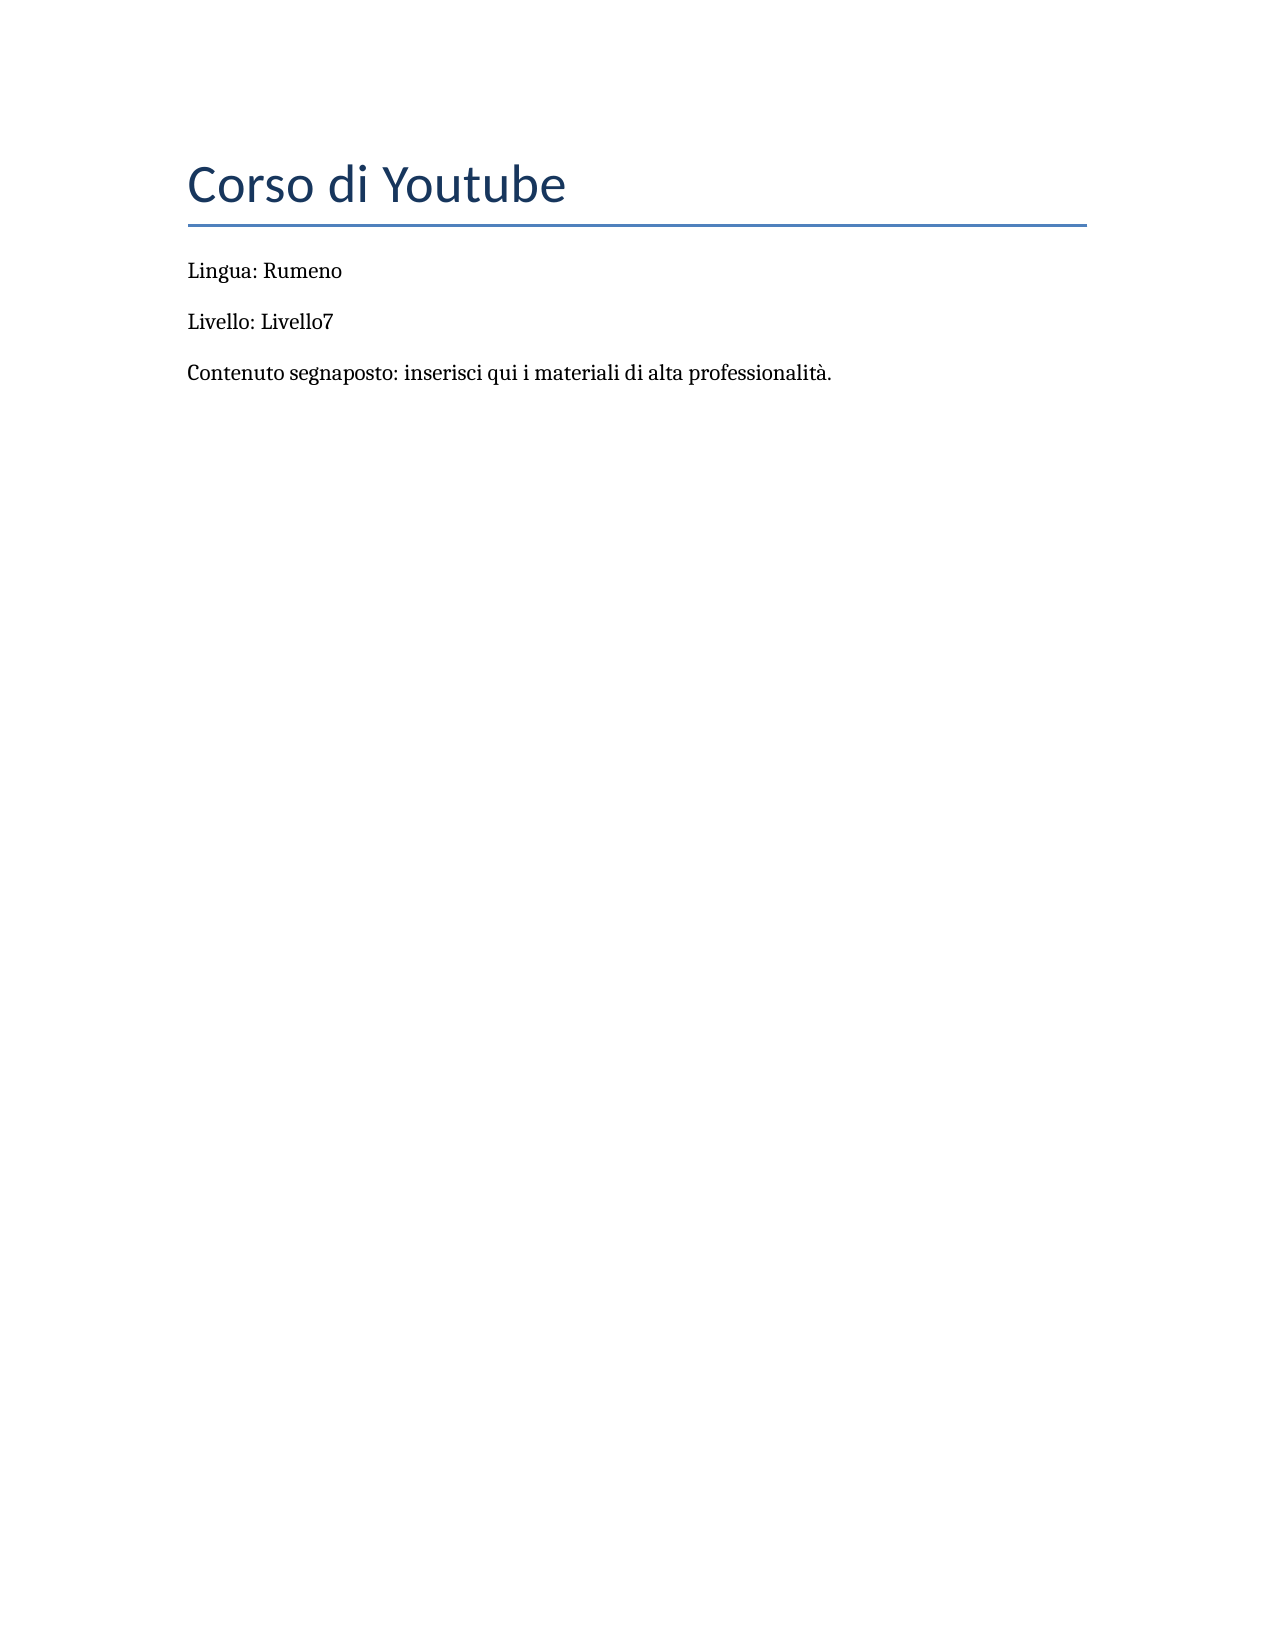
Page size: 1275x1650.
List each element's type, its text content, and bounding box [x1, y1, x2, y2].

title Corso di Youtube [187, 150, 1087, 227]
text Lingua: Rumeno [187, 258, 1087, 284]
text Livello: Livello7 [187, 309, 1087, 335]
text Contenuto segnaposto: inserisci qui i materiali di alta professionalità. [187, 360, 1087, 386]
